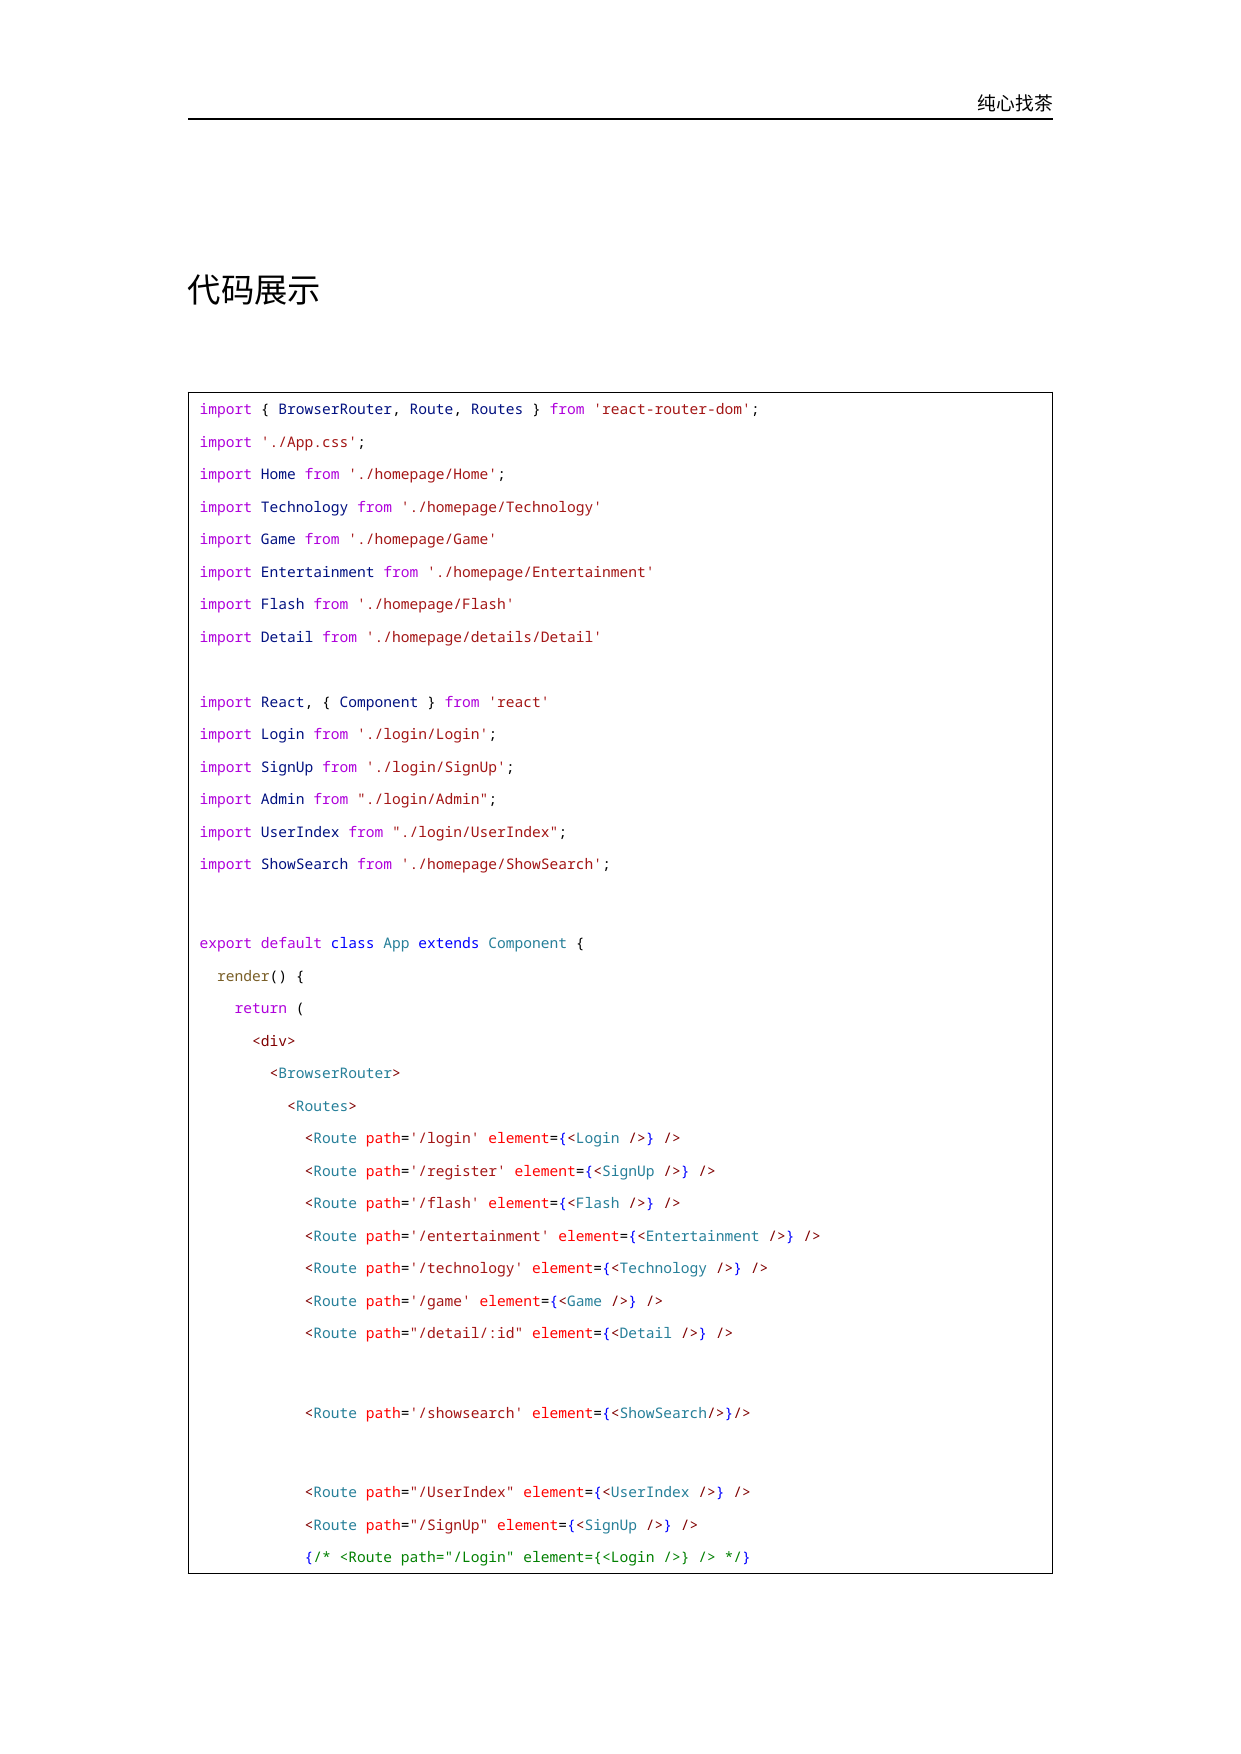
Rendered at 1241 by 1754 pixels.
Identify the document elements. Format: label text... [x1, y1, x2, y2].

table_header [189, 393, 1052, 1573]
text 代码展示 [187, 256, 1053, 321]
